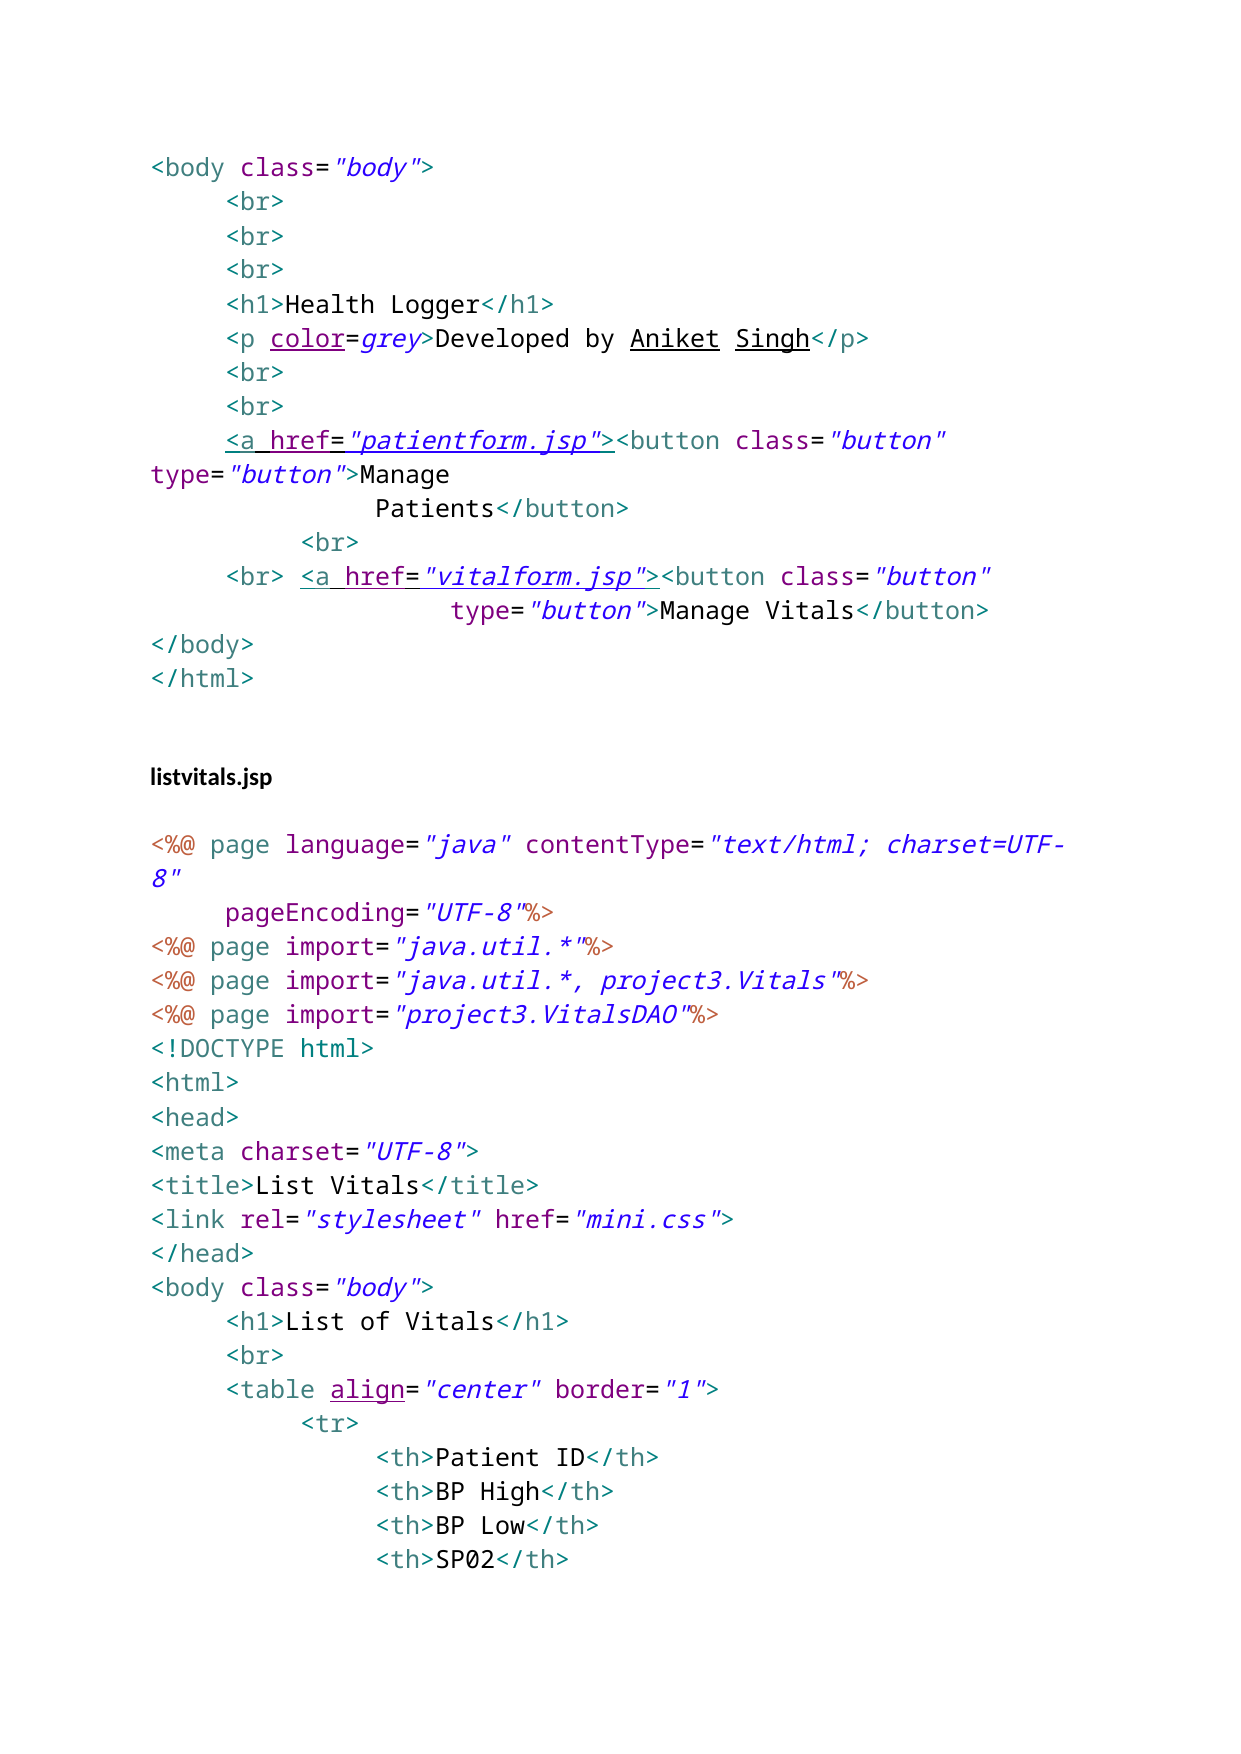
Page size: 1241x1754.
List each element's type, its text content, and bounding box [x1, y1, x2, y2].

text <head> [150, 1099, 1090, 1133]
text <%@ page import="java.util.*"%> [150, 929, 1090, 963]
text <meta charset="UTF-8"> [150, 1133, 1090, 1167]
text <br> [150, 218, 1090, 252]
text </html> [150, 661, 1090, 695]
text <%@ page import="java.util.*, project3.Vitals"%> [150, 963, 1090, 997]
text type="button">Manage Vitals</button> [150, 593, 1090, 627]
text <body class="body"> [150, 1269, 1090, 1303]
text listvitals.jsp [150, 761, 1090, 791]
text </head> [150, 1235, 1090, 1269]
text <br> [150, 388, 1090, 422]
text <p color=grey>Developed by Aniket Singh</p> [150, 320, 1090, 354]
text <link rel="stylesheet" href="mini.css"> [150, 1201, 1090, 1235]
text <%@ page language="java" contentType="text/html; charset=UTF-8" [150, 827, 1090, 895]
text <br> [150, 1338, 1090, 1372]
text <h1>Health Logger</h1> [150, 286, 1090, 320]
text </body> [150, 627, 1090, 661]
text <tr> [150, 1406, 1090, 1440]
text <body class="body"> [150, 150, 1090, 184]
text <th>BP Low</th> [150, 1508, 1090, 1542]
text <table align="center" border="1"> [150, 1372, 1090, 1406]
text <br> [150, 525, 1090, 559]
text <th>SP02</th> [150, 1542, 1090, 1576]
text <a href="patientform.jsp"><button class="button" type="button">Manage [150, 422, 1090, 491]
text <th>BP High</th> [150, 1474, 1090, 1508]
text <th>Patient ID</th> [150, 1440, 1090, 1474]
text <html> [150, 1065, 1090, 1099]
text <br> [150, 252, 1090, 286]
text Patients</button> [150, 491, 1090, 525]
text <h1>List of Vitals</h1> [150, 1303, 1090, 1338]
text <%@ page import="project3.VitalsDAO"%> [150, 997, 1090, 1031]
text pageEncoding="UTF-8"%> [150, 895, 1090, 929]
text <br> [150, 184, 1090, 218]
text <title>List Vitals</title> [150, 1167, 1090, 1201]
text <!DOCTYPE html> [150, 1031, 1090, 1065]
text <br> <a href="vitalform.jsp"><button class="button" [150, 559, 1090, 593]
text <br> [150, 354, 1090, 388]
